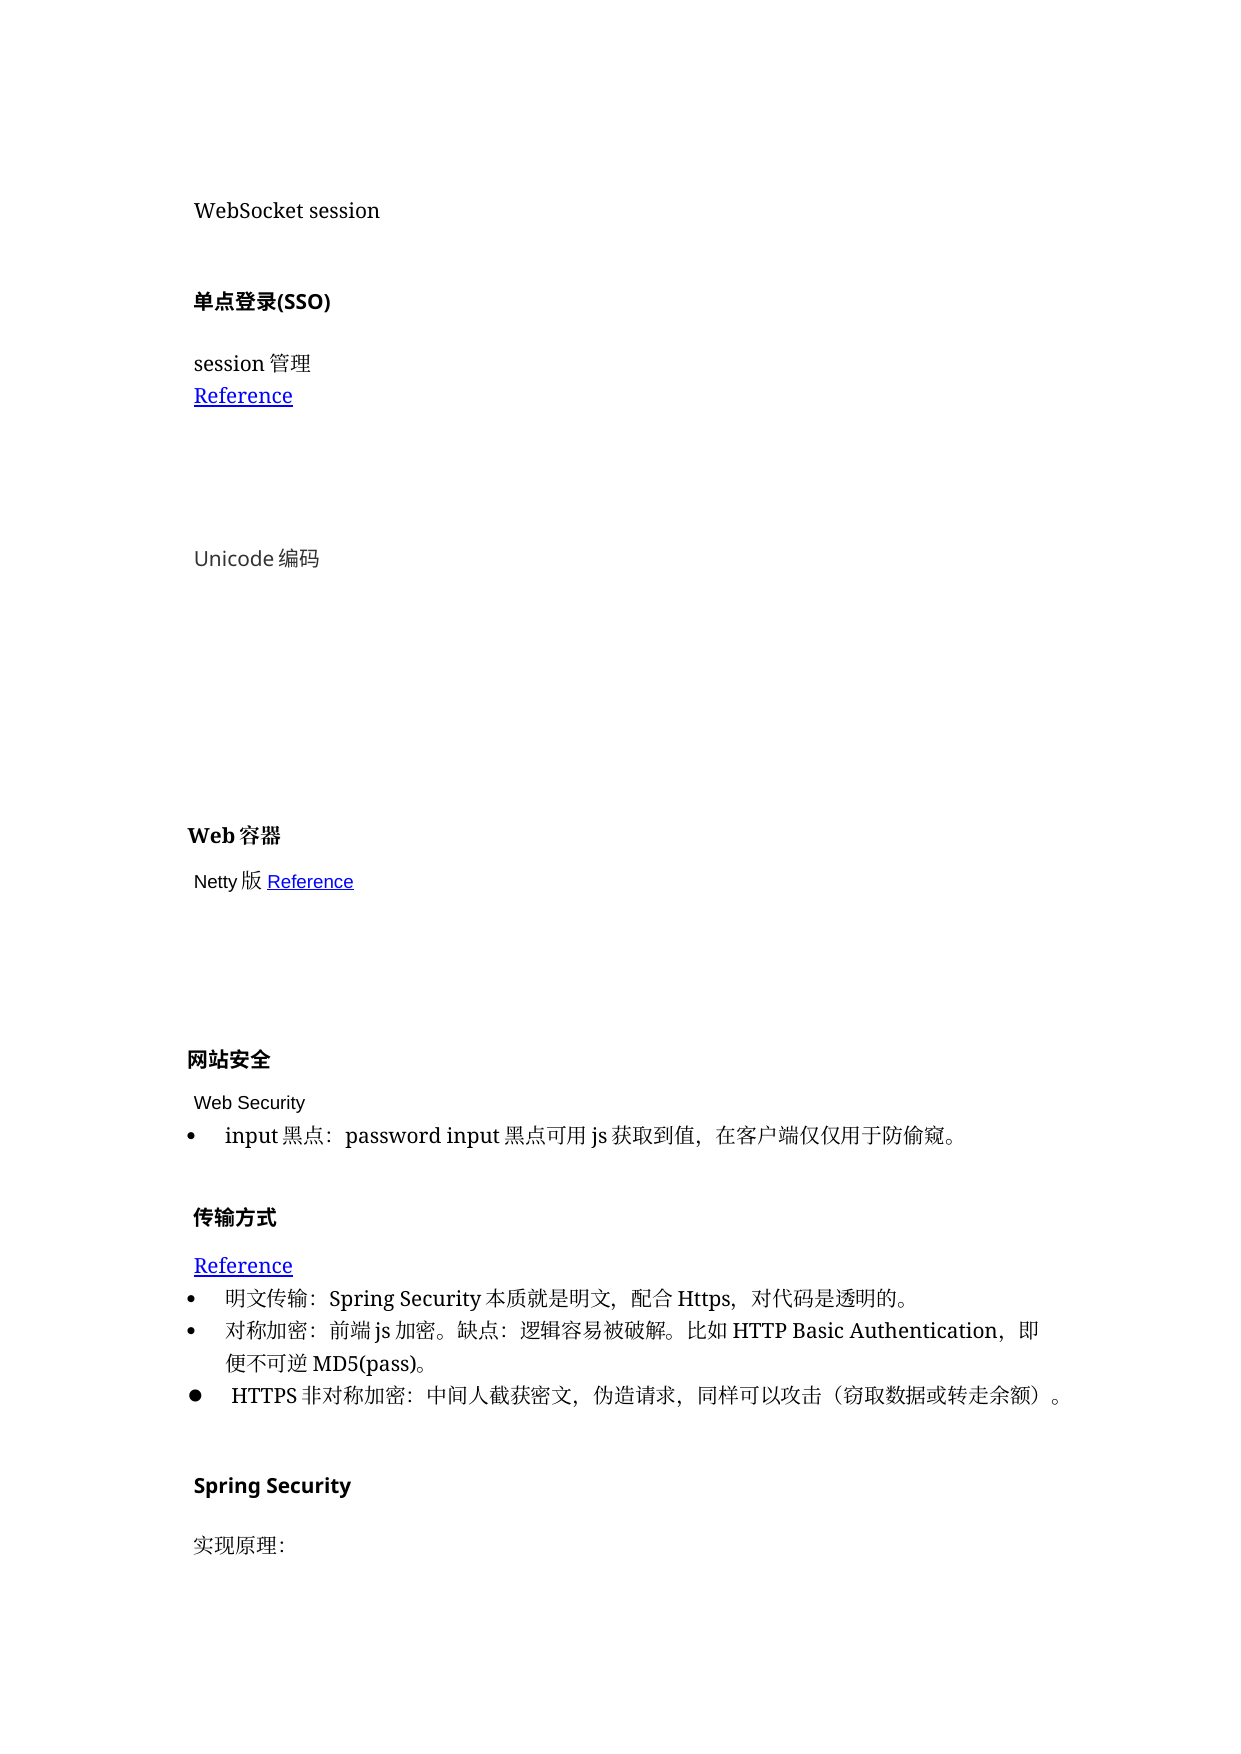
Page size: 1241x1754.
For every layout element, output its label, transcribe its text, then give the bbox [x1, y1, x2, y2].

list input黑点：password input黑点可用js获取到值，在客户端仅仅用于防偷窥。 [187, 1119, 1053, 1152]
subtitle Web容器 [187, 818, 1053, 850]
list HTTPS非对称加密：中间人截获密文，伪造请求，同样可以攻击（窃取数据或转走余额）。 [187, 1379, 1053, 1412]
text Unicode编码 [193, 542, 1053, 574]
text 实现原理： [193, 1530, 1053, 1563]
text 传输方式 [193, 1200, 1053, 1233]
text Reference [193, 379, 1053, 412]
text session管理 [193, 347, 1053, 379]
subtitle 单点登录(SSO) [193, 284, 1053, 317]
text Netty版 Reference [193, 863, 1053, 895]
text Web Security [193, 1087, 1053, 1119]
text Reference [193, 1249, 1053, 1282]
subtitle 网站安全 [187, 1042, 1053, 1074]
subtitle Spring Security [193, 1469, 1053, 1502]
list 明文传输：Spring Security本质就是明文，配合Https，对代码是透明的。 [187, 1282, 1053, 1314]
text WebSocket session [193, 194, 1053, 227]
list 对称加密：前端js加密。缺点：逻辑容易被破解。比如HTTP Basic Authentication，即便不可逆MD5(pass)。 [187, 1314, 1053, 1379]
